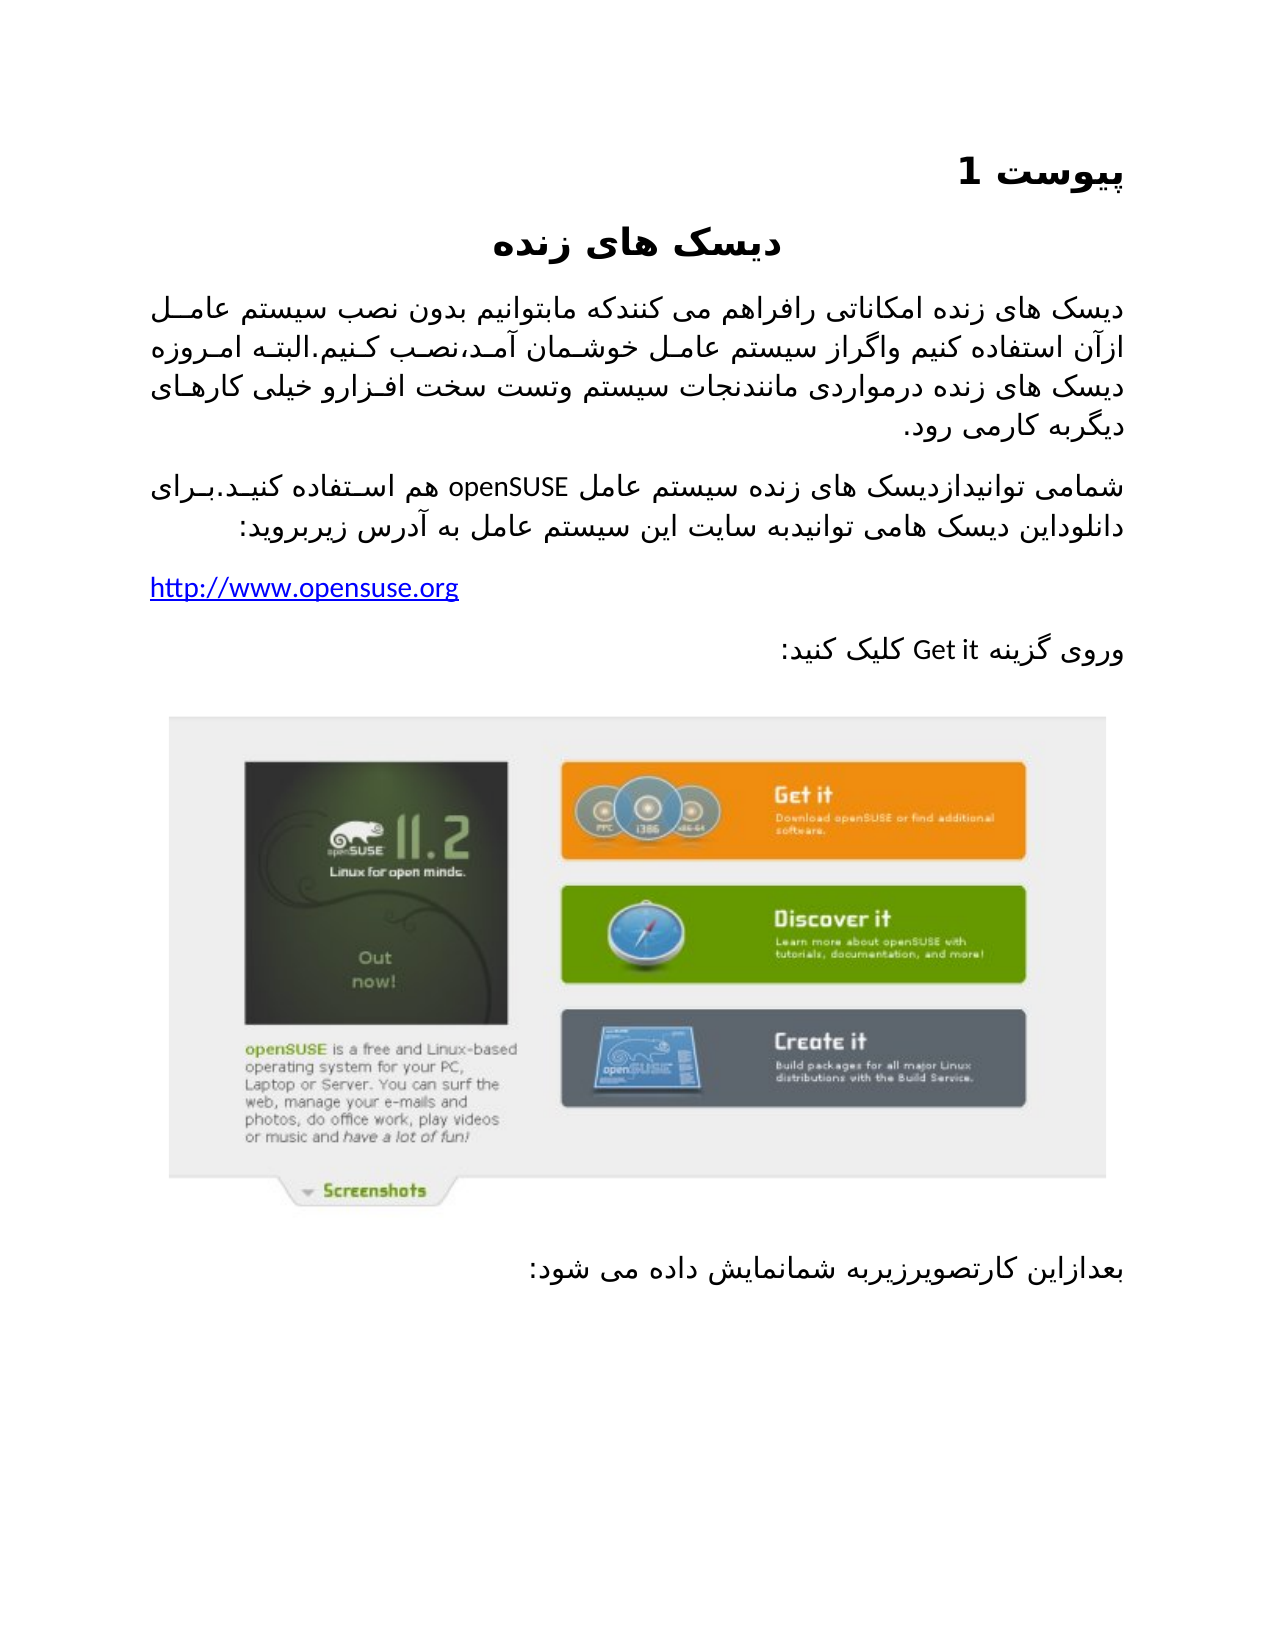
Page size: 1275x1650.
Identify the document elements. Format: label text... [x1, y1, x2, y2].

text بعدازاین کارتصویرزیربه شمانمایش داده می شود: [150, 1252, 1125, 1286]
text دیسک های زنده امکاناتی رافراهم می کنندکه مابتوانیم بدون نصب سیستم عامل ازآن استفاده کنیم واگراز سیستم عامل خوشمان آمد،نصب کنیم.البته امروزه دیسک های زنده درمواردی مانندنجات سیستم وتست سخت افزارو خیلی کارهای دیگربه کارمی رود. [150, 292, 1125, 443]
text http://www.opensuse.org [150, 569, 1125, 604]
text پیوست 1 [150, 150, 1125, 194]
text دیسک های زنده [150, 221, 1125, 264]
picture [168, 692, 1107, 1227]
text وروی گزینه Get it کلیک کنید: [150, 631, 1125, 666]
text شمامی توانیدازدیسک های زنده سیستم عامل openSUSE هم استفاده کنید.برای دانلوداین دیسک هامی توانیدبه سایت این سیستم عامل به آدرس زیربروید: [150, 468, 1125, 543]
